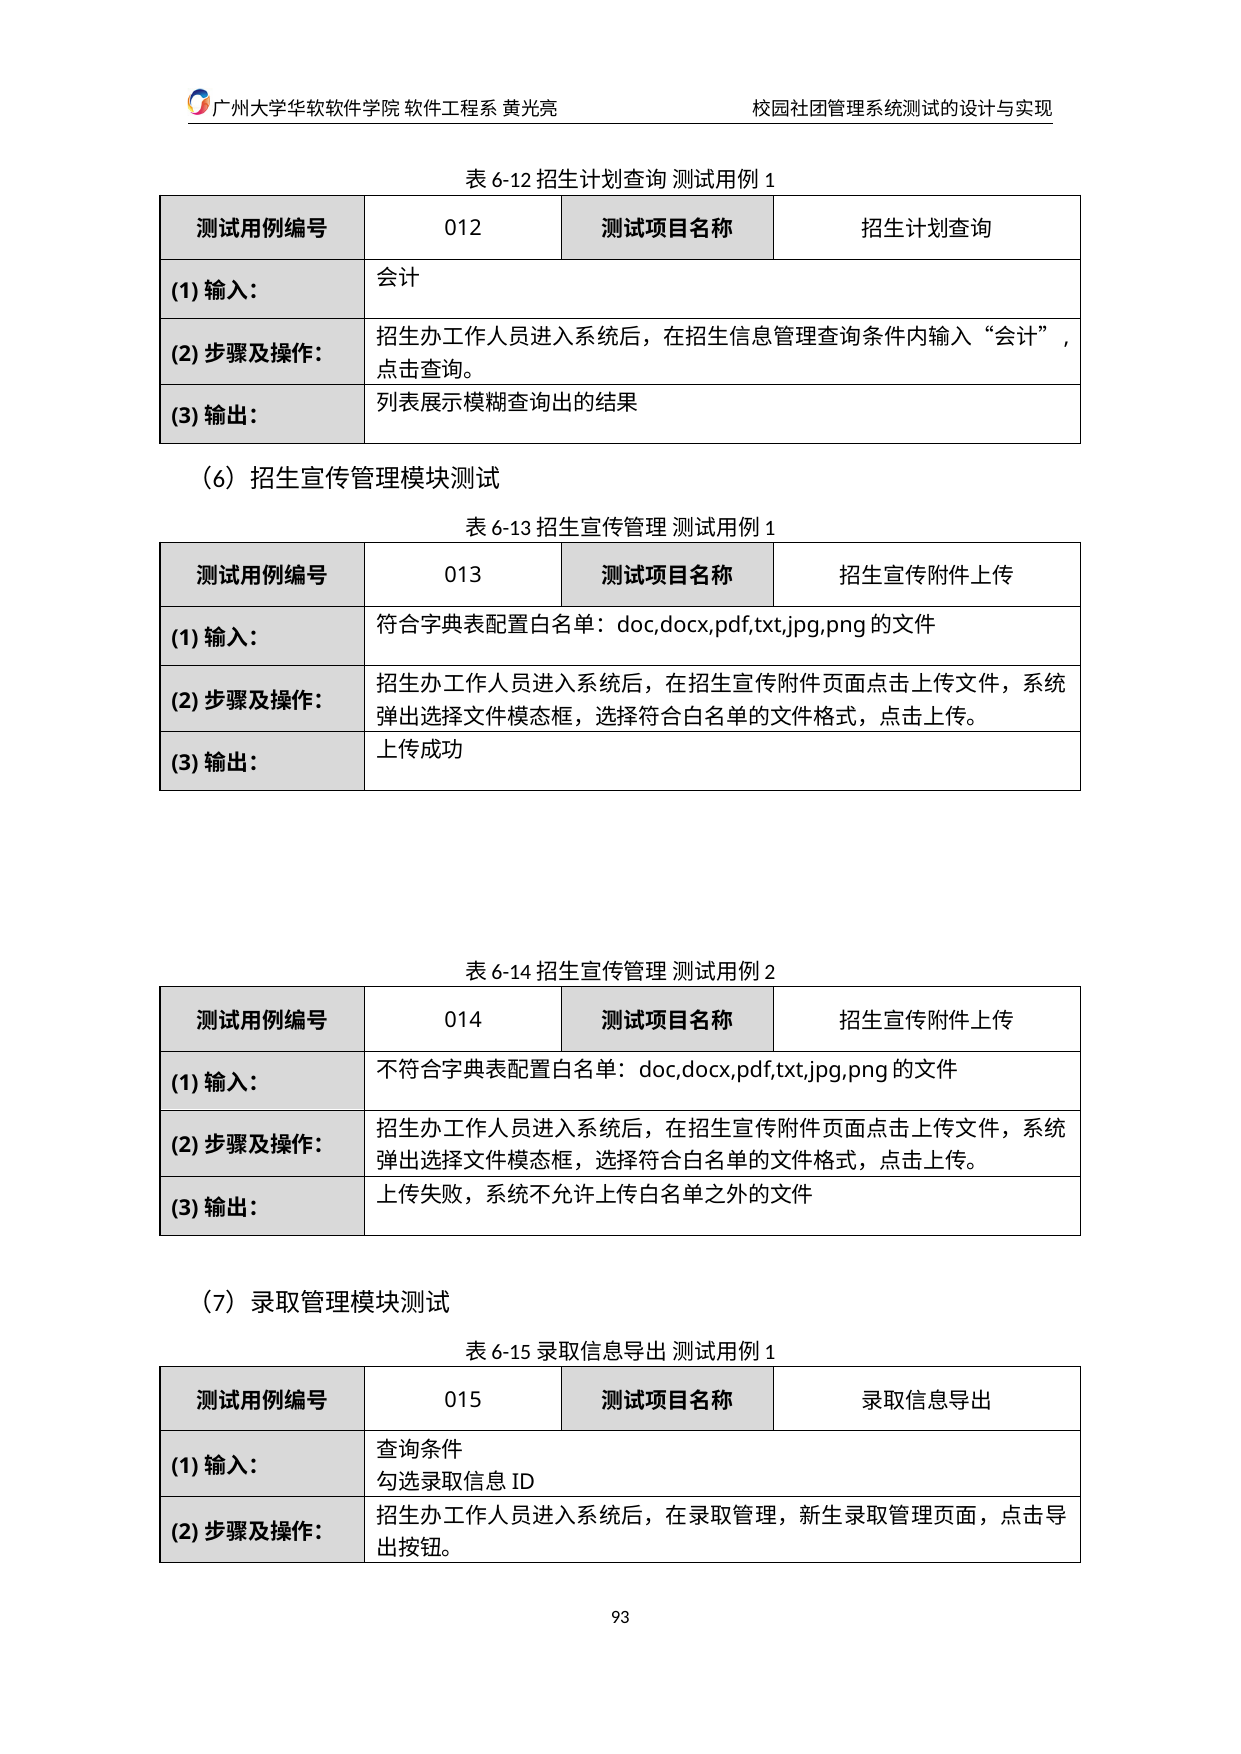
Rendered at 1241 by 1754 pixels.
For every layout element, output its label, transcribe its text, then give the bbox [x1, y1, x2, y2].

picture [187, 88, 213, 116]
table_cell 招生办工作人员进入系统后，在招生信息管理查询条件内输入“会计”,点击查询。 [365, 319, 1080, 384]
table_cell (3) 输出： [161, 385, 364, 443]
table_cell (1) 输入： [161, 607, 364, 665]
table_header 测试用例编号 [161, 543, 364, 606]
table_cell 上传成功 [365, 732, 1080, 790]
table_cell 列表展示模糊查询出的结果 [365, 385, 1080, 443]
table_header 测试项目名称 [562, 1367, 773, 1430]
table_header 014 [365, 987, 561, 1051]
table_cell (2) 步骤及操作： [161, 1497, 364, 1562]
table_cell 招生办工作人员进入系统后，在招生宣传附件页面点击上传文件，系统弹出选择文件模态框，选择符合白名单的文件格式，点击上传。 [365, 666, 1080, 731]
table_cell 会计 [365, 260, 1080, 318]
table_cell 招生办工作人员进入系统后，在招生宣传附件页面点击上传文件，系统弹出选择文件模态框，选择符合白名单的文件格式，点击上传。 [365, 1111, 1080, 1176]
table_cell (1) 输入： [161, 1052, 364, 1109]
table_cell 查询条件 勾选录取信息ID [365, 1431, 1080, 1496]
table_header 测试用例编号 [161, 987, 364, 1051]
text 表6-13 招生宣传管理 测试用例1 [187, 509, 1053, 542]
table_header 测试用例编号 [161, 1367, 364, 1430]
table_cell (2) 步骤及操作： [161, 319, 364, 384]
table_header 013 [365, 543, 561, 606]
table_header 测试用例编号 [161, 196, 364, 259]
text （7）录取管理模块测试 [187, 1268, 1053, 1333]
text （6）招生宣传管理模块测试 [187, 444, 1053, 509]
table_header 测试项目名称 [562, 196, 773, 259]
table_header 测试项目名称 [562, 543, 773, 606]
table_cell 符合字典表配置白名单：doc,docx,pdf,txt,jpg,png的文件 [365, 607, 1080, 665]
table_header 招生宣传附件上传 [774, 987, 1080, 1051]
table_cell (3) 输出： [161, 732, 364, 790]
table_header 015 [365, 1367, 561, 1430]
text 表6-14 招生宣传管理 测试用例2 [187, 954, 1053, 986]
text 表6-12招生计划查询 测试用例1 [187, 162, 1053, 194]
table_cell (1) 输入： [161, 260, 364, 318]
table_cell (3) 输出： [161, 1177, 364, 1235]
table_cell (2) 步骤及操作： [161, 1111, 364, 1176]
text 表6-15 录取信息导出 测试用例1 [187, 1333, 1053, 1366]
table_cell (2) 步骤及操作： [161, 666, 364, 731]
table_cell 不符合字典表配置白名单：doc,docx,pdf,txt,jpg,png的文件 [365, 1052, 1080, 1109]
table_cell 上传失败，系统不允许上传白名单之外的文件 [365, 1177, 1080, 1235]
table_cell 招生办工作人员进入系统后，在录取管理，新生录取管理页面，点击导出按钮。 [365, 1497, 1080, 1562]
table_cell (1) 输入： [161, 1431, 364, 1496]
table_header 招生计划查询 [774, 196, 1080, 259]
table_header 测试项目名称 [562, 987, 773, 1051]
table_header 录取信息导出 [774, 1367, 1080, 1430]
table_header 012 [365, 196, 561, 259]
table_header 招生宣传附件上传 [774, 543, 1080, 606]
